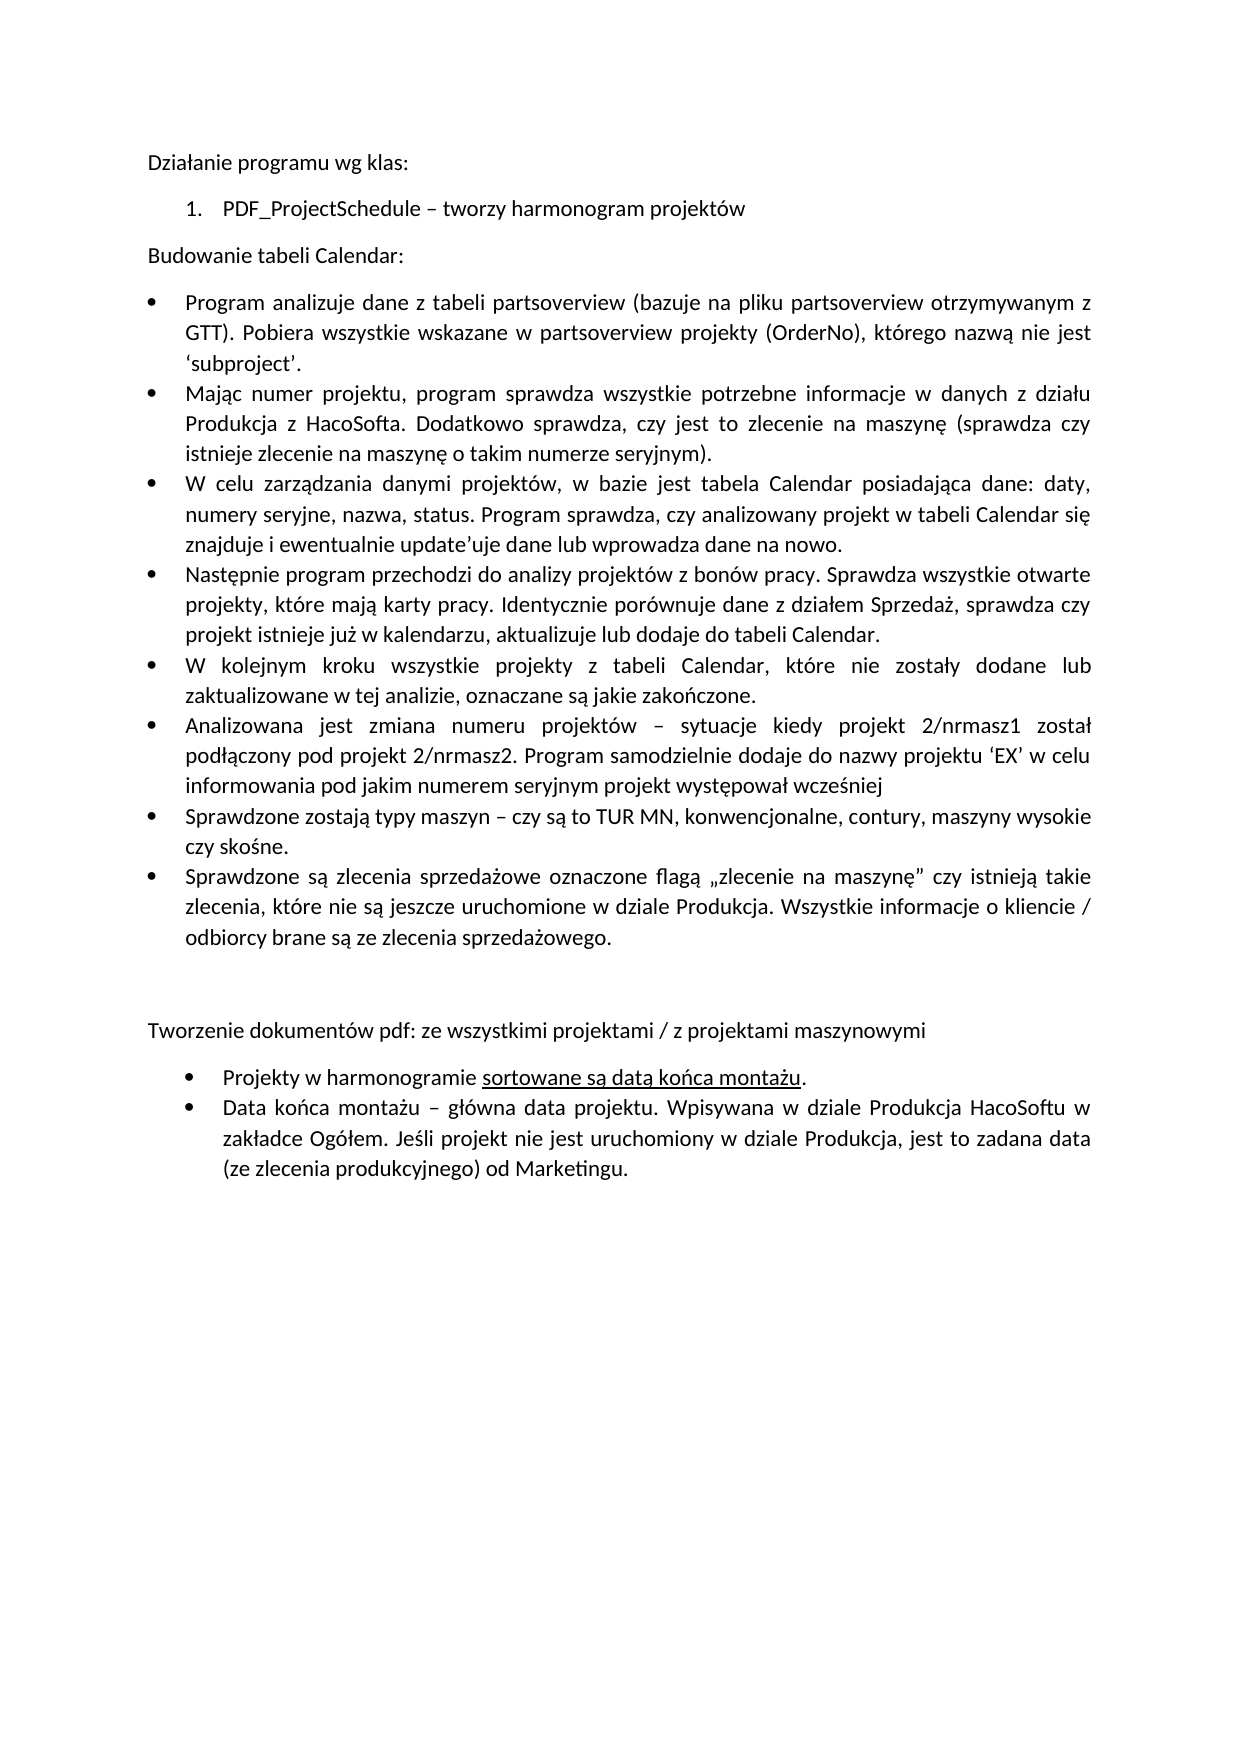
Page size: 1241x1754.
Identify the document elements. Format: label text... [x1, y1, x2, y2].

list Data końca montażu – główna data projektu. Wpisywana w dziale Produkcja HacoSoftu w zakładce Ogółem. Jeśli projekt nie jest uruchomiony w dziale Produkcja, jest to zadana data (ze zlecenia produkcyjnego) od Marketingu. [185, 1093, 1093, 1182]
text Budowanie tabeli Calendar: [148, 241, 1093, 269]
list Mając numer projektu, program sprawdza wszystkie potrzebne informacje w danych z działu Produkcja z HacoSofta. Dodatkowo sprawdza, czy jest to zlecenie na maszynę (sprawdza czy istnieje zlecenie na maszynę o takim numerze seryjnym). [148, 379, 1093, 467]
list Następnie program przechodzi do analizy projektów z bonów pracy. Sprawdza wszystkie otwarte projekty, które mają karty pracy. Identycznie porównuje dane z działem Sprzedaż, sprawdza czy projekt istnieje już w kalendarzu, aktualizuje lub dodaje do tabeli Calendar. [148, 560, 1093, 648]
list Sprawdzone zostają typy maszyn – czy są to TUR MN, konwencjonalne, contury, maszyny wysokie czy skośne. [148, 802, 1093, 860]
list W kolejnym kroku wszystkie projekty z tabeli Calendar, które nie zostały dodane lub zaktualizowane w tej analizie, oznaczane są jakie zakończone. [148, 651, 1093, 709]
list Analizowana jest zmiana numeru projektów – sytuacje kiedy projekt 2/nrmasz1 został podłączony pod projekt 2/nrmasz2. Program samodzielnie dodaje do nazwy projektu ‘EX’ w celu informowania pod jakim numerem seryjnym projekt występował wcześniej [148, 711, 1093, 799]
list W celu zarządzania danymi projektów, w bazie jest tabela Calendar posiadająca dane: daty, numery seryjne, nazwa, status. Program sprawdza, czy analizowany projekt w tabeli Calendar się znajduje i ewentualnie update’uje dane lub wprowadza dane na nowo. [148, 469, 1093, 558]
list Program analizuje dane z tabeli partsoverview (bazuje na pliku partsoverview otrzymywanym z GTT). Pobiera wszystkie wskazane w partsoverview projekty (OrderNo), którego nazwą nie jest ‘subproject’. [148, 288, 1093, 377]
list Sprawdzone są zlecenia sprzedażowe oznaczone flagą „zlecenie na maszynę” czy istnieją takie zlecenia, które nie są jeszcze uruchomione w dziale Produkcja. Wszystkie informacje o kliencie / odbiorcy brane są ze zlecenia sprzedażowego. [148, 862, 1093, 951]
text Działanie programu wg klas: [148, 148, 1093, 176]
list Projekty w harmonogramie sortowane są datą końca montażu. [185, 1063, 1093, 1091]
text Tworzenie dokumentów pdf: ze wszystkimi projektami / z projektami maszynowymi [148, 1016, 1093, 1044]
list PDF_ProjectSchedule – tworzy harmonogram projektów [185, 194, 1093, 222]
